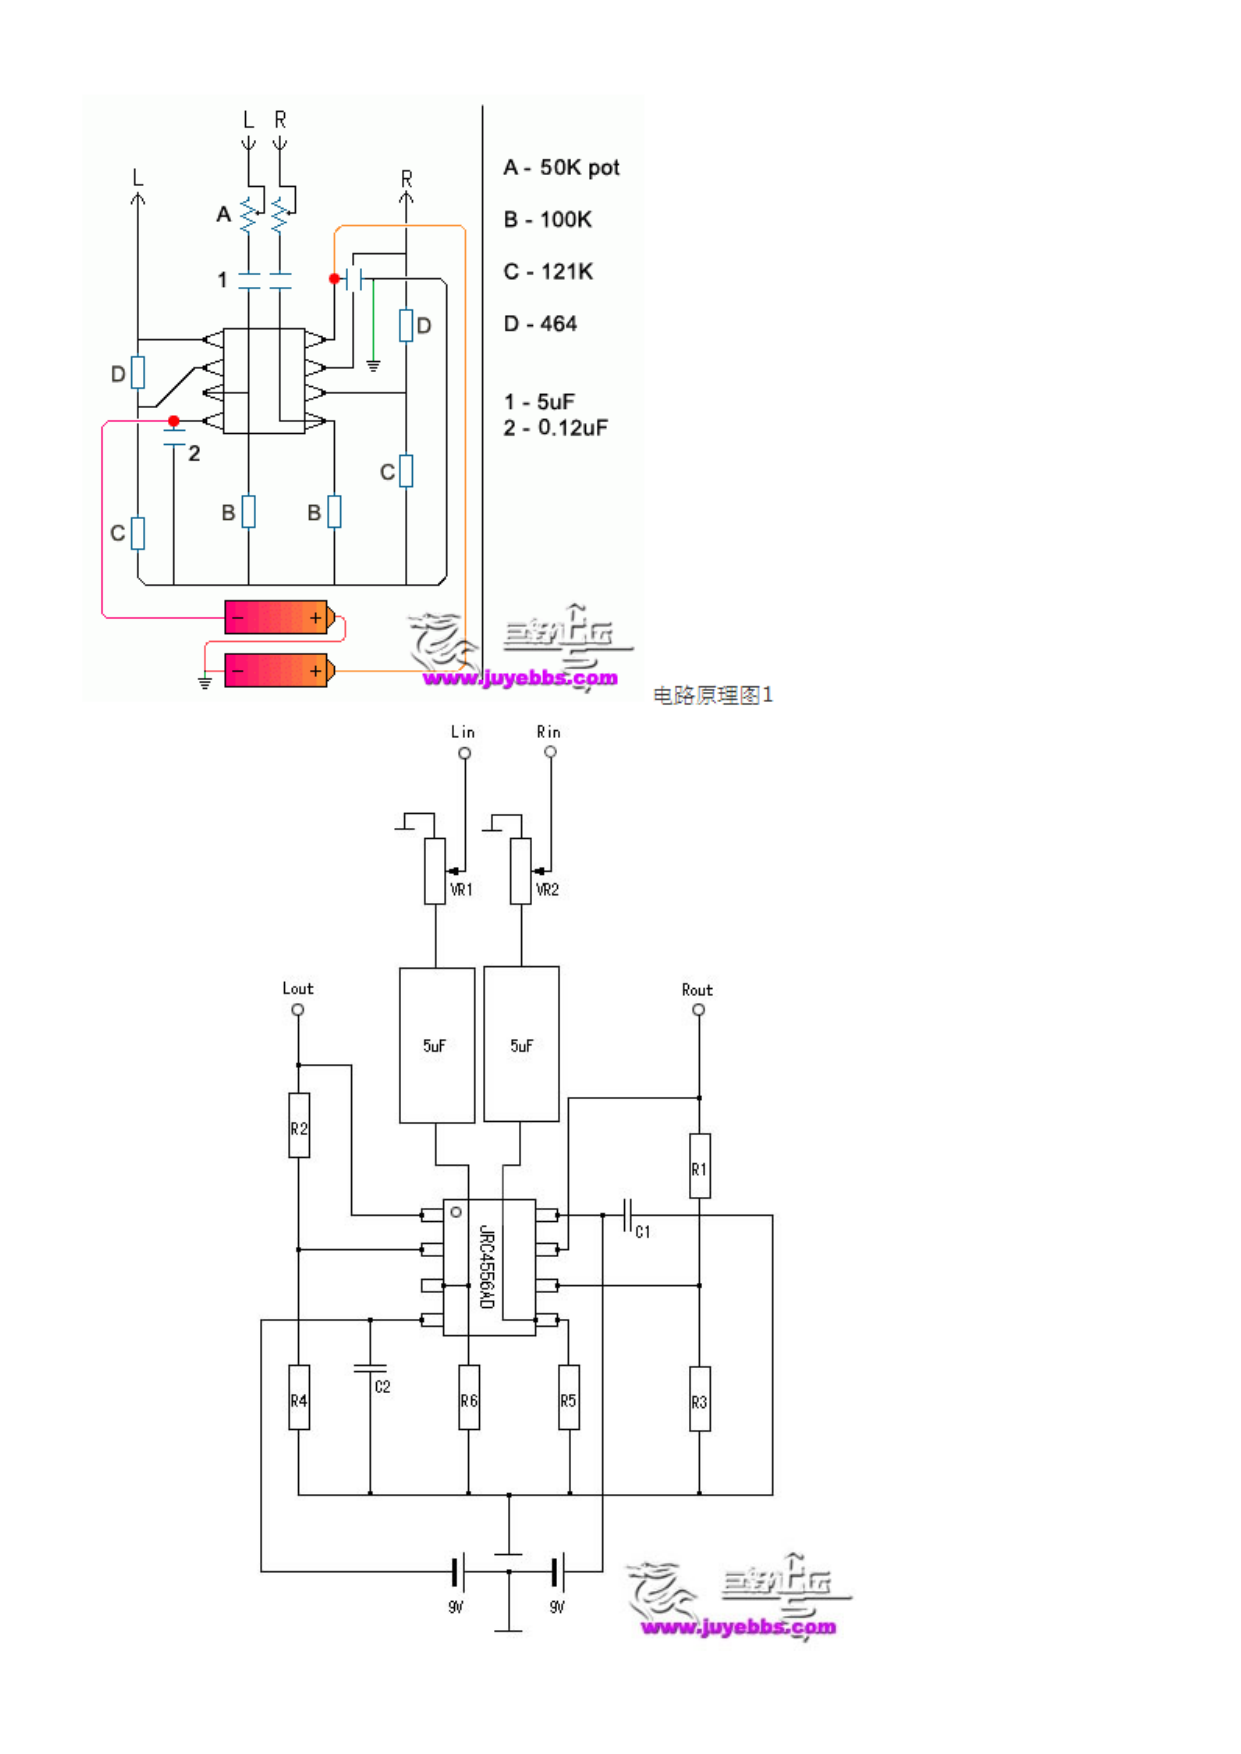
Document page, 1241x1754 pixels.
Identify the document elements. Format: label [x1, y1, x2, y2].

picture [75, 89, 858, 1651]
